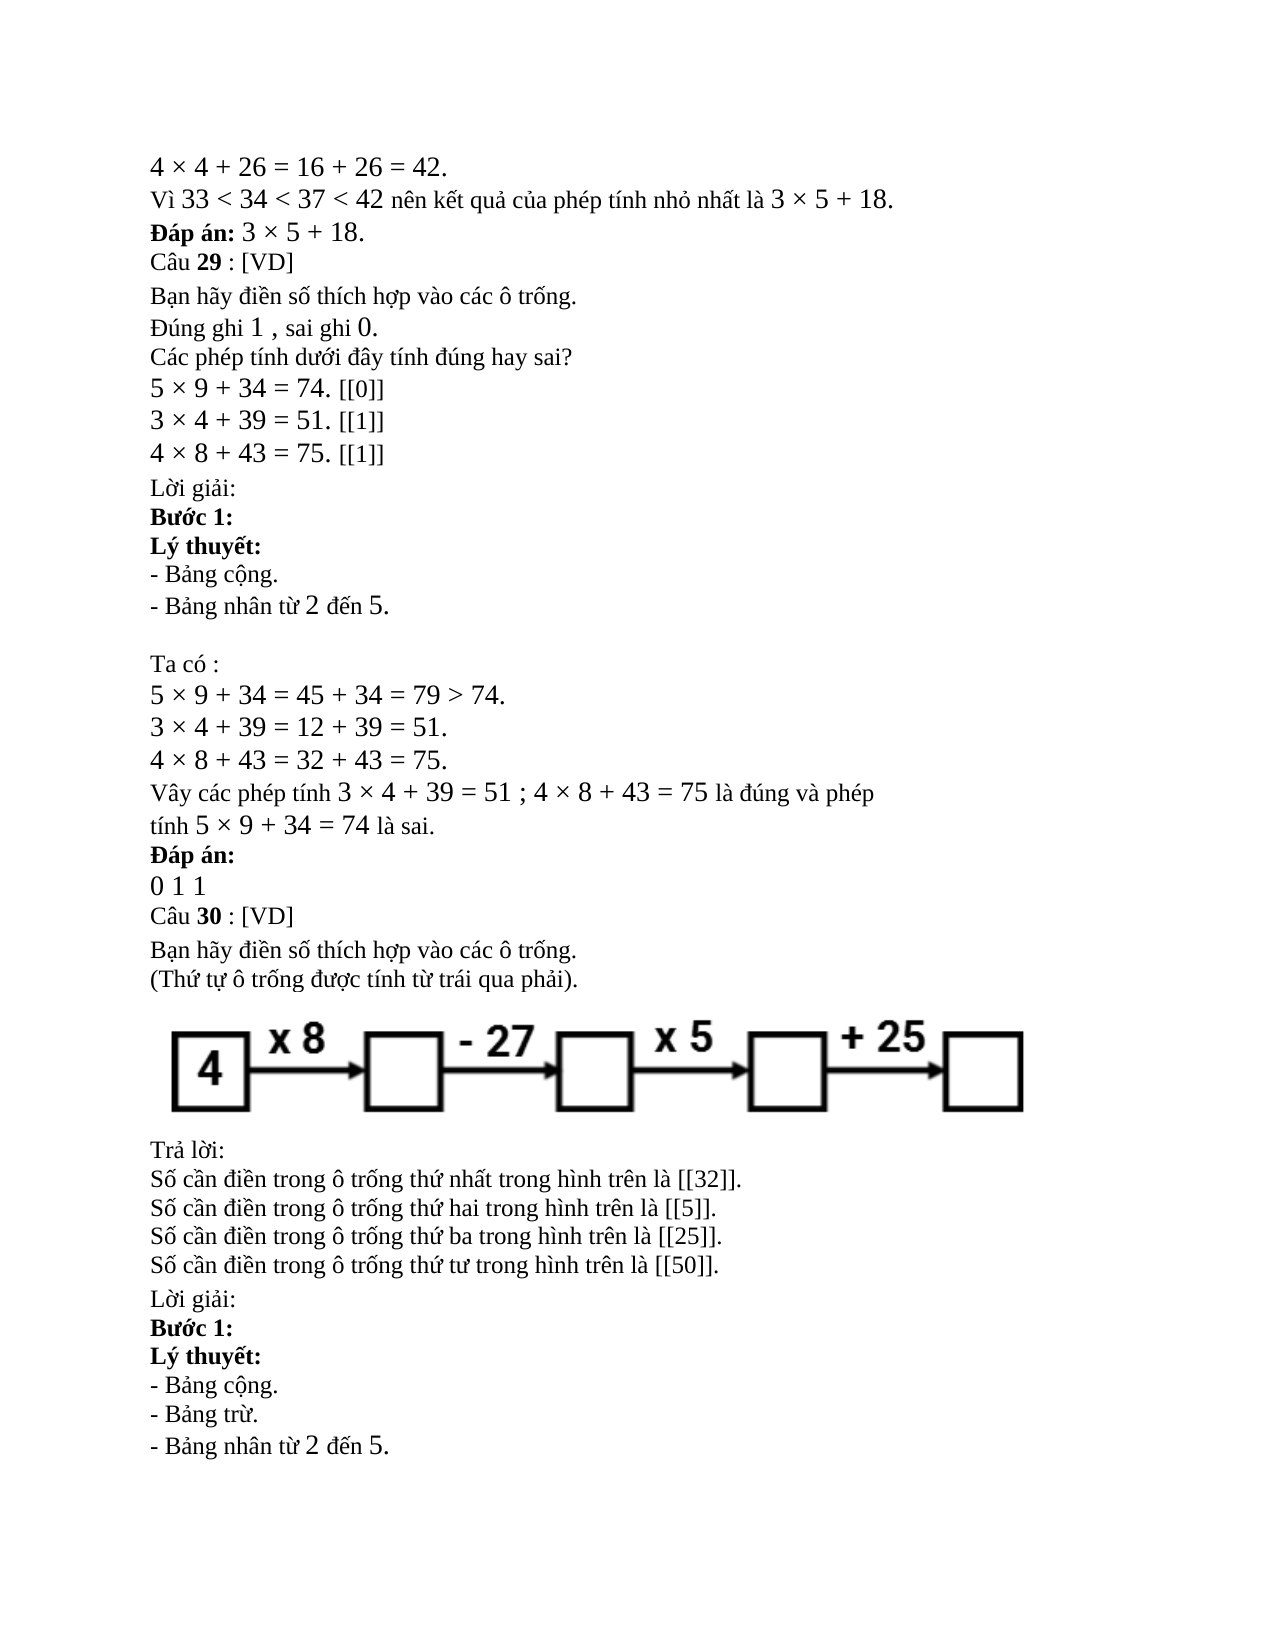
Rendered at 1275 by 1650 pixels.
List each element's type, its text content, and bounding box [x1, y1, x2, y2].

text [150, 1341, 1125, 1489]
text Lời giải: [150, 473, 1125, 502]
text Câu 29 : [VD] [150, 247, 1125, 276]
text Bước 1: [150, 1313, 1125, 1341]
picture [150, 992, 1047, 1136]
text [150, 150, 1125, 247]
text Câu 30 : [VD] [150, 901, 1125, 930]
text Lời giải: [150, 1284, 1125, 1313]
text Bạn hãy điền số thích hợp vào các ô trống. Đúng ghi 1 , sai ghi 0. Các phép tính dưới đây tính đúng hay sai? 5 × 9 + 34 = 74. [[0]] 3 × 4 + 39 = 51. [[1]] 4 × 8 + 43 = 75. [[1]] [150, 281, 1125, 468]
text Bước 1: [150, 502, 1125, 531]
text Lý thuyết: - Bảng cộng. - Bảng nhân từ 2 đến 5. Ta có : 5 × 9 + 34 = 45 + 34 = 79 > 74. 3 × 4 + 39 = 12 + 39 = 51. 4 × 8 + 43 = 32 + 43 = 75. Vây các phép tính 3 × 4 + 39 = 51 ; 4 × 8 + 43 = 75 là đúng và phép tính 5 × 9 + 34 = 74 là sai. Đáp án: 0 1 1 [150, 531, 1125, 901]
